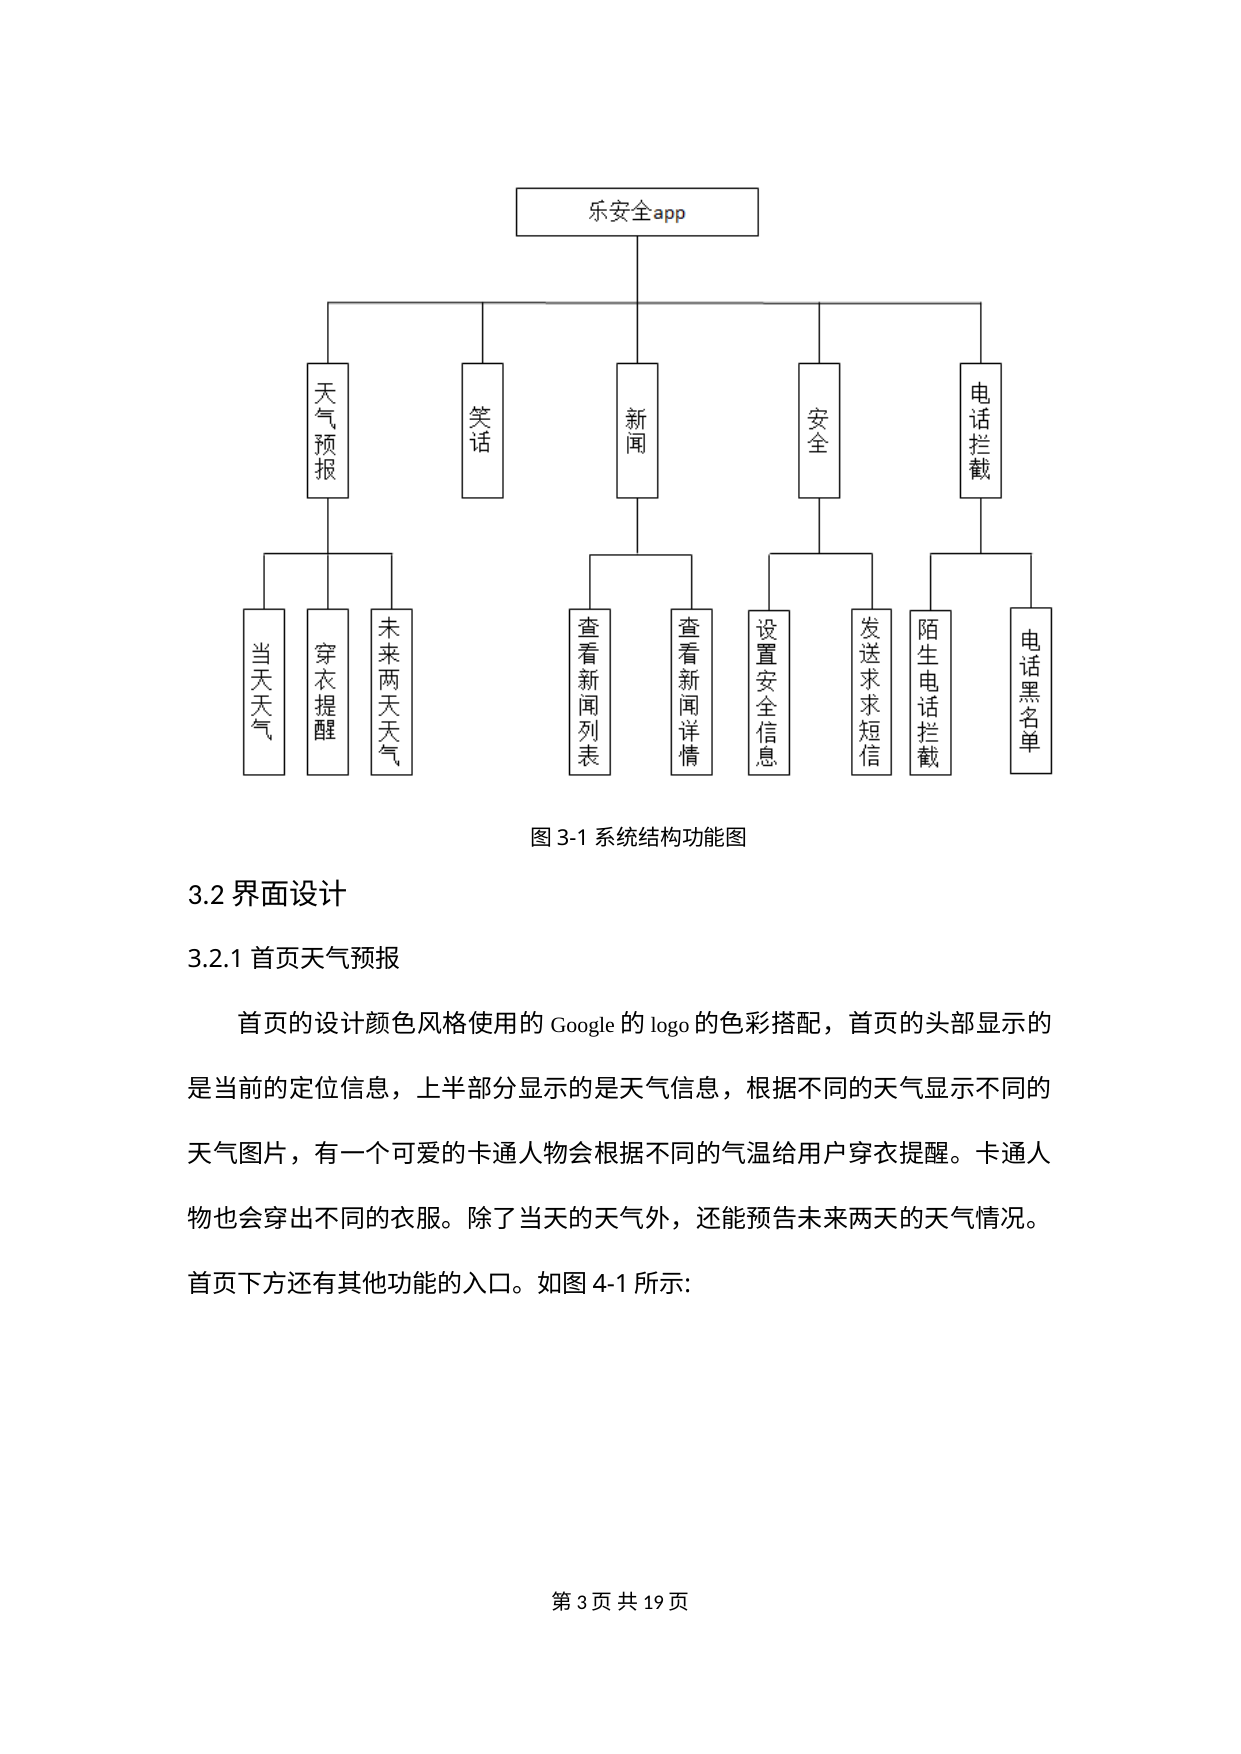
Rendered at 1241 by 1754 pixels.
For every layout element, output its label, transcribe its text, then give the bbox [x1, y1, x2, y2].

text 图3-1 系统结构功能图 [225, 819, 1053, 852]
picture [231, 162, 1074, 788]
text 首页的设计颜色风格使用的Google的logo的色彩搭配，首页的头部显示的是当前的定位信息，上半部分显示的是天气信息，根据不同的天气显示不同的天气图片，有一个可爱的卡通人物会根据不同的气温给用户穿衣提醒。卡通人物也会穿出不同的衣服。除了当天的天气外，还能预告未来两天的天气情况。首页下方还有其他功能的入口。如图4-1所示: [187, 989, 1053, 1314]
text 3.2.1 首页天气预报 [187, 924, 1053, 989]
text 3.2 界面设计 [187, 859, 1053, 924]
